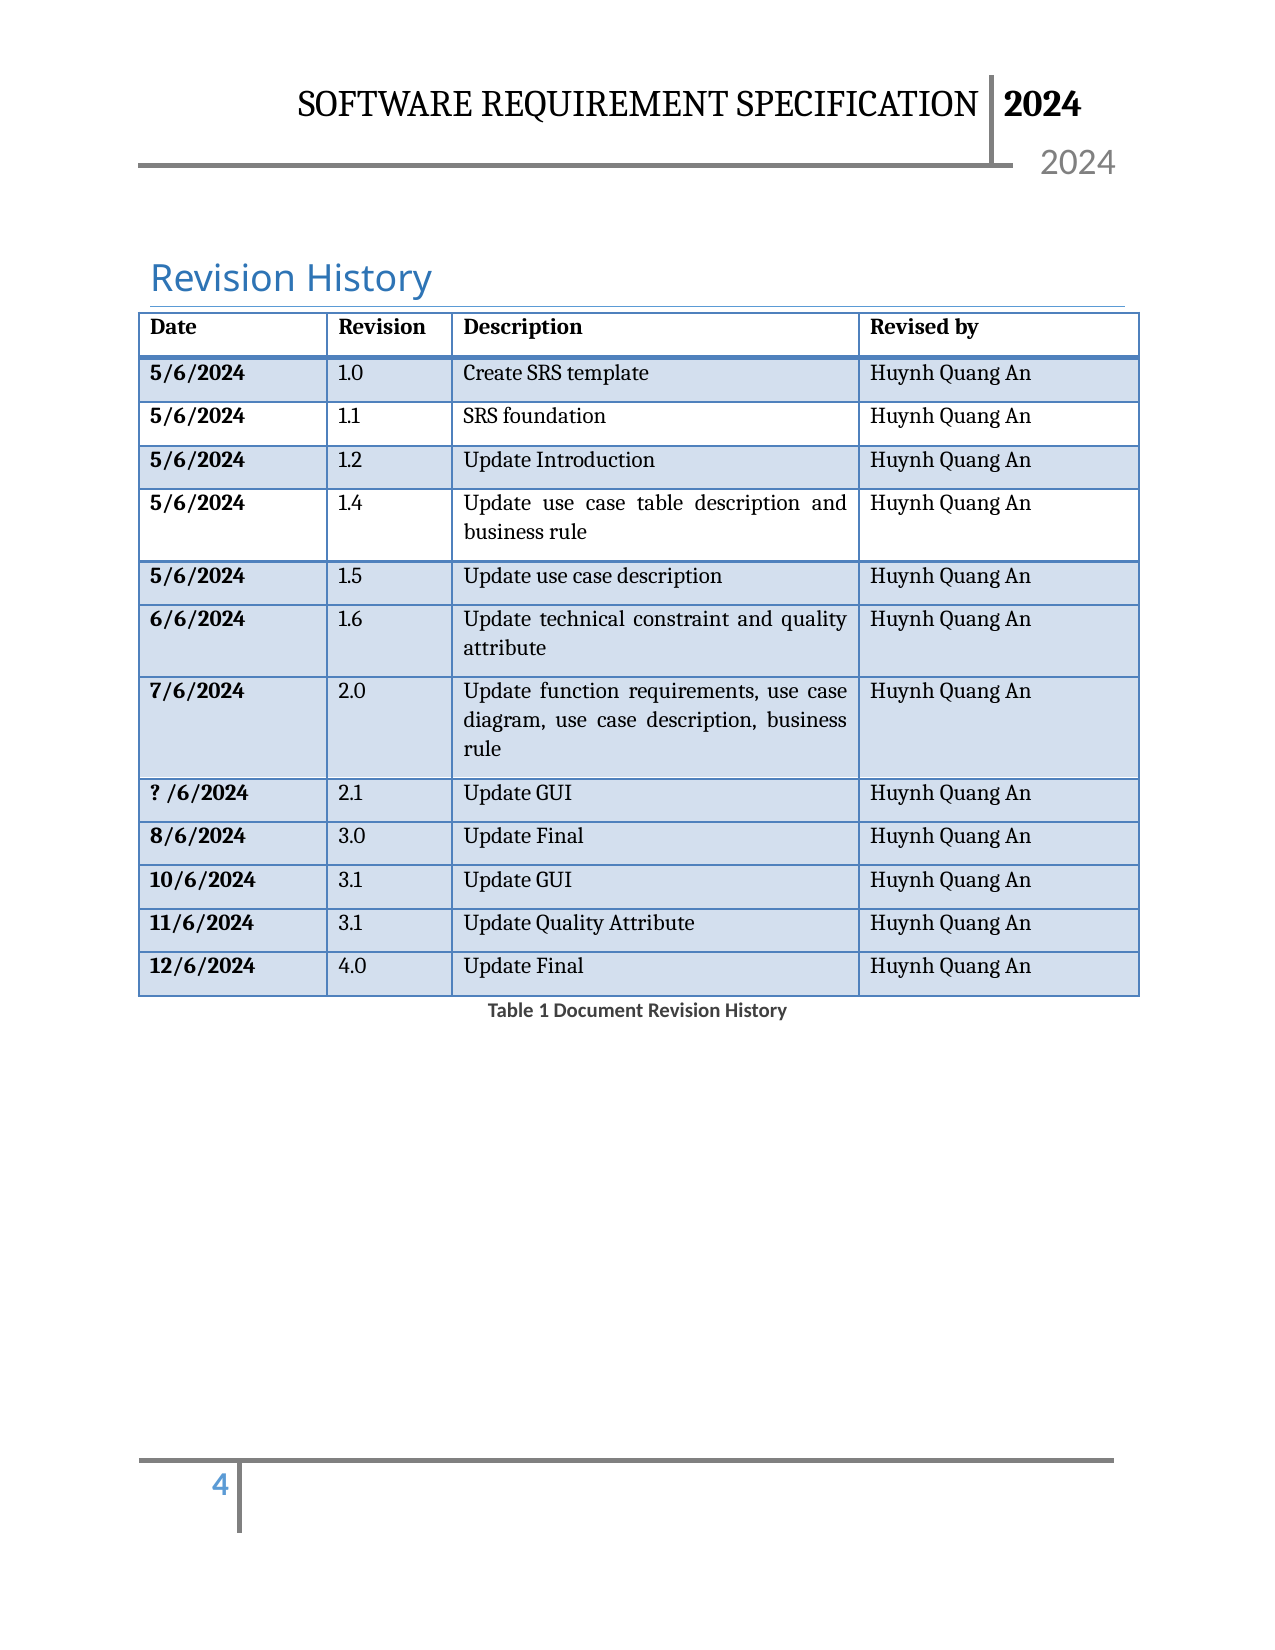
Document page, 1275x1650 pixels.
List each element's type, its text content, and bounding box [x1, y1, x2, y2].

table_cell Update Quality Attribute [453, 910, 858, 951]
table_cell 8/6/2024 [140, 823, 326, 864]
table_cell Update function requirements, use case diagram, use case description, business rule [453, 678, 858, 777]
table_cell 2.1 [328, 780, 451, 821]
table_cell 1.6 [328, 606, 451, 676]
table_cell Update Introduction [453, 447, 858, 488]
table_cell Huynh Quang An [860, 678, 1138, 777]
table_cell Update GUI [453, 780, 858, 821]
table_header Revised by [860, 314, 1138, 355]
table_cell 5/6/2024 [140, 403, 326, 444]
table_cell 6/6/2024 [140, 606, 326, 676]
table_cell 5/6/2024 [140, 563, 326, 604]
table_cell 2.0 [328, 678, 451, 777]
table_cell 3.1 [328, 910, 451, 951]
table_cell SRS foundation [453, 403, 858, 444]
table_header Description [453, 314, 858, 355]
table_cell Huynh Quang An [860, 563, 1138, 604]
table_cell Update GUI [453, 866, 858, 908]
table_cell 3.0 [328, 823, 451, 864]
table_cell Huynh Quang An [860, 447, 1138, 488]
table_cell Huynh Quang An [860, 823, 1138, 864]
table_cell 7/6/2024 [140, 678, 326, 777]
table_cell Huynh Quang An [860, 360, 1138, 401]
table_cell 5/6/2024 [140, 447, 326, 488]
table_cell 1.1 [328, 403, 451, 444]
table_cell 5/6/2024 [140, 490, 326, 560]
table_cell Huynh Quang An [860, 910, 1138, 951]
table_cell Update use case description [453, 563, 858, 604]
table_cell Huynh Quang An [860, 866, 1138, 908]
table_cell Update Final [453, 823, 858, 864]
table_cell Huynh Quang An [860, 403, 1138, 444]
table_cell Huynh Quang An [860, 606, 1138, 676]
table_cell Update use case table description and business rule [453, 490, 858, 560]
table_cell 4.0 [328, 953, 451, 995]
table_cell Update Final [453, 953, 858, 995]
table_cell 1.5 [328, 563, 451, 604]
table_cell 1.2 [328, 447, 451, 488]
table_cell ? /6/2024 [140, 780, 326, 821]
table_cell Huynh Quang An [860, 953, 1138, 995]
table_cell 12/6/2024 [140, 953, 326, 995]
table_cell Create SRS template [453, 360, 858, 401]
table_cell Huynh Quang An [860, 490, 1138, 560]
table_cell 11/6/2024 [140, 910, 326, 951]
table_header Date [140, 314, 326, 355]
table_cell 3.1 [328, 866, 451, 908]
table_cell 1.0 [328, 360, 451, 401]
table_cell Huynh Quang An [860, 780, 1138, 821]
table_cell 1.4 [328, 490, 451, 560]
subtitle Revision History [150, 251, 1125, 306]
table_header Revision [328, 314, 451, 355]
table_cell 5/6/2024 [140, 360, 326, 401]
table_cell 10/6/2024 [140, 866, 326, 908]
text Table 1 Document Revision History [150, 997, 1125, 1022]
table_cell Update technical constraint and quality attribute [453, 606, 858, 676]
